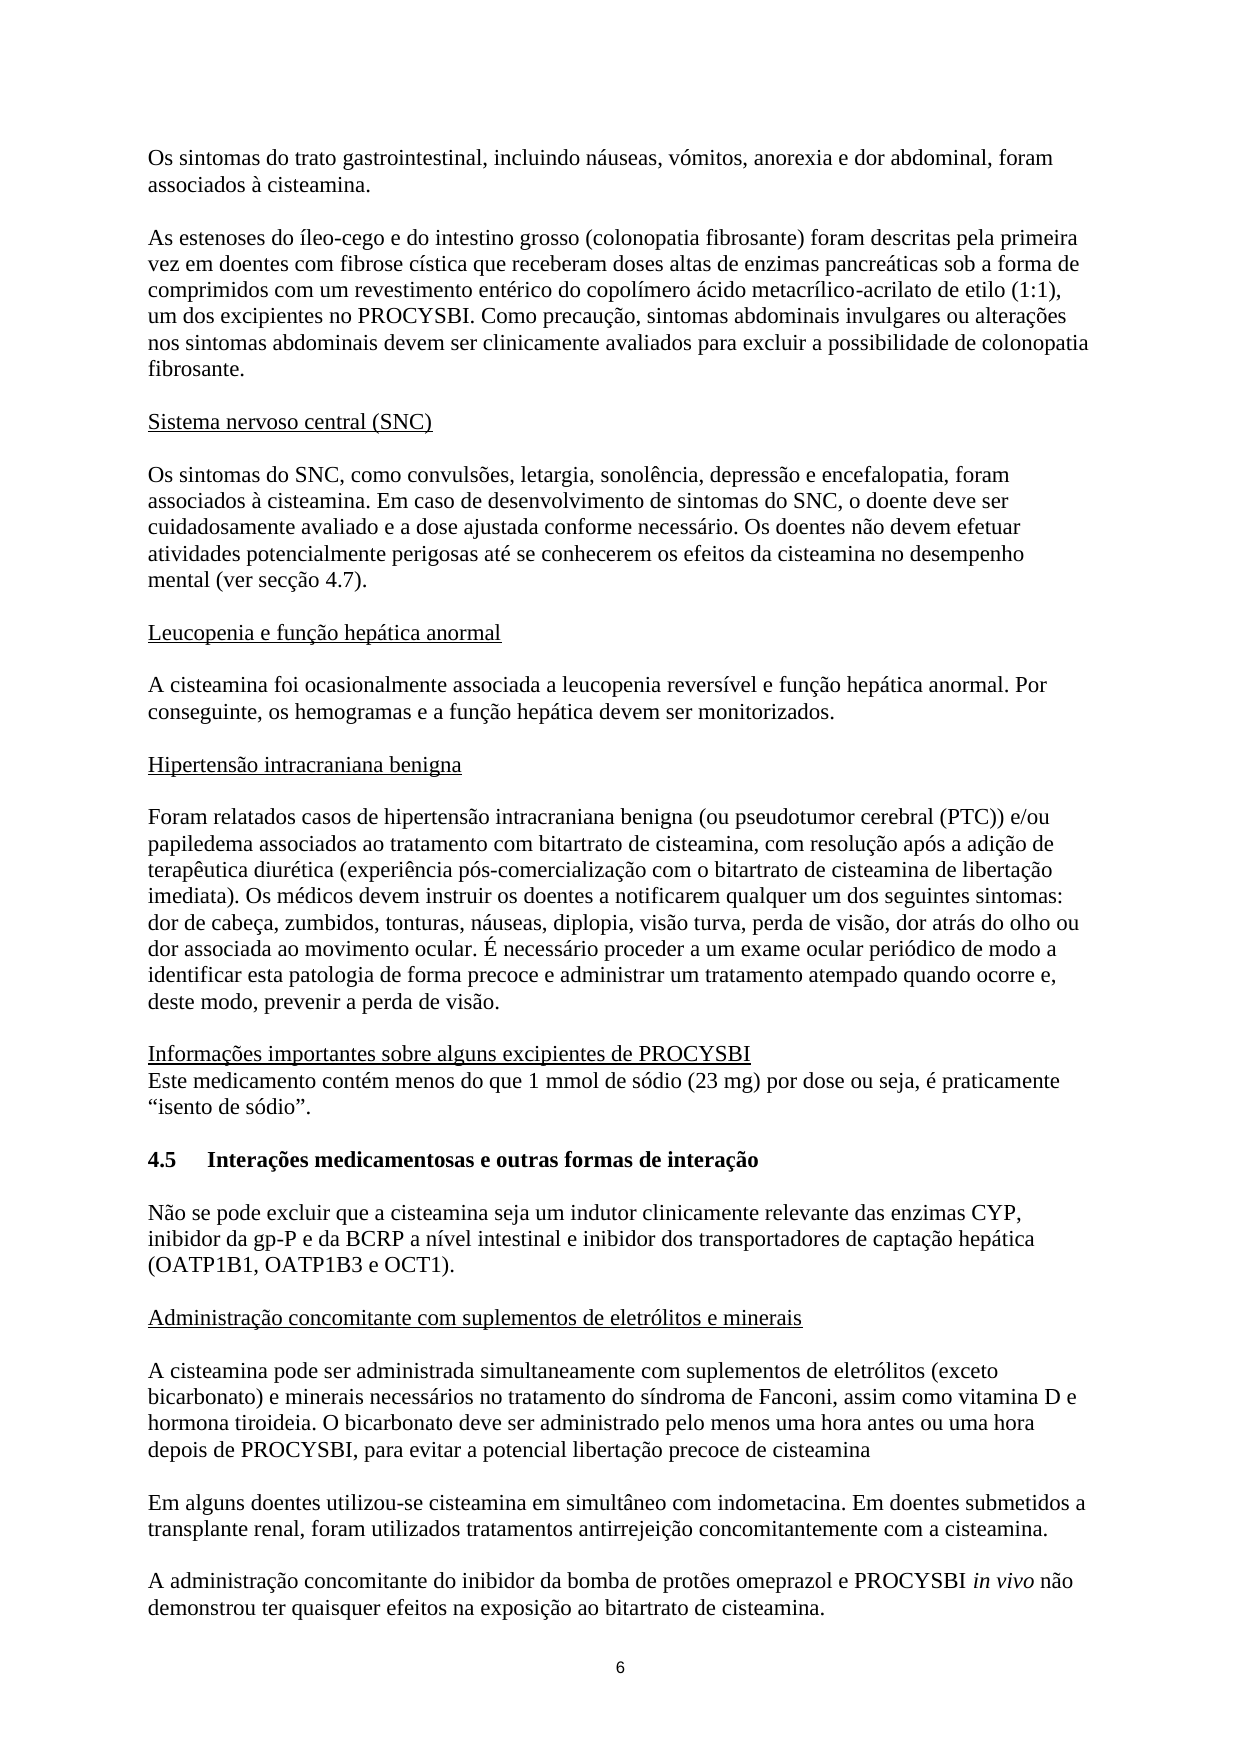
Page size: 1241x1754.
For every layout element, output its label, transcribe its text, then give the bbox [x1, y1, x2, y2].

text A cisteamina foi ocasionalmente associada a leucopenia reversível e função hepática anormal. Por conseguinte, os hemogramas e a função hepática devem ser monitorizados. [148, 672, 1092, 724]
text 4.5 Interações medicamentosas e outras formas de interação [148, 1146, 1092, 1172]
text Leucopenia e função hepática anormal [148, 619, 1092, 645]
text Hipertensão intracraniana benigna [148, 751, 1092, 777]
text Os sintomas do trato gastrointestinal, incluindo náuseas, vómitos, anorexia e dor abdominal, foram associados à cisteamina. [148, 144, 1092, 197]
text Sistema nervoso central (SNC) [148, 408, 1092, 434]
text Não se pode excluir que a cisteamina seja um indutor clinicamente relevante das enzimas CYP, inibidor da gp-P e da BCRP a nível intestinal e inibidor dos transportadores de captação hepática (OATP1B1, OATP1B3 e OCT1). [148, 1199, 1092, 1278]
text Em alguns doentes utilizou-se cisteamina em simultâneo com indometacina. Em doentes submetidos a transplante renal, foram utilizados tratamentos antirrejeição concomitantemente com a cisteamina. [148, 1488, 1092, 1541]
text As estenoses do íleo-cego e do intestino grosso (colonopatia fibrosante) foram descritas pela primeira vez em doentes com fibrose cística que receberam doses altas de enzimas pancreáticas sob a forma de comprimidos com um revestimento entérico do copolímero ácido metacrílico-acrilato de etilo (1:1), um dos excipientes no PROCYSBI. Como precaução, sintomas abdominais invulgares ou alterações nos sintomas abdominais devem ser clinicamente avaliados para excluir a possibilidade de colonopatia fibrosante. [148, 223, 1092, 382]
text Este medicamento contém menos do que 1 mmol de sódio (23 mg) por dose ou seja, é praticamente “isento de sódio”. [148, 1067, 1092, 1119]
text A cisteamina pode ser administrada simultaneamente com suplementos de eletrólitos (exceto bicarbonato) e minerais necessários no tratamento do síndroma de Fanconi, assim como vitamina D e hormona tiroideia. O bicarbonato deve ser administrado pelo menos uma hora antes ou uma hora depois de PROCYSBI, para evitar a potencial libertação precoce de cisteamina [148, 1357, 1092, 1462]
text A administração concomitante do inibidor da bomba de protões omeprazol e PROCYSBI in vivo não demonstrou ter quaisquer efeitos na exposição ao bitartrato de cisteamina. [148, 1568, 1092, 1620]
text Informações importantes sobre alguns excipientes de PROCYSBI [148, 1041, 1092, 1067]
text Foram relatados casos de hipertensão intracraniana benigna (ou pseudotumor cerebral (PTC)) e/ou papiledema associados ao tratamento com bitartrato de cisteamina, com resolução após a adição de terapêutica diurética (experiência pós-comercialização com o bitartrato de cisteamina de libertação imediata). Os médicos devem instruir os doentes a notificarem qualquer um dos seguintes sintomas: dor de cabeça, zumbidos, tonturas, náuseas, diplopia, visão turva, perda de visão, dor atrás do olho ou dor associada ao movimento ocular. É necessário proceder a um exame ocular periódico de modo a identificar esta patologia de forma precoce e administrar um tratamento atempado quando ocorre e, deste modo, prevenir a perda de visão. [148, 803, 1092, 1014]
text Administração concomitante com suplementos de eletrólitos e minerais [148, 1304, 1092, 1330]
text Os sintomas do SNC, como convulsões, letargia, sonolência, depressão e encefalopatia, foram associados à cisteamina. Em caso de desenvolvimento de sintomas do SNC, o doente deve ser cuidadosamente avaliado e a dose ajustada conforme necessário. Os doentes não devem efetuar atividades potencialmente perigosas até se conhecerem os efeitos da cisteamina no desempenho mental (ver secção 4.7). [148, 461, 1092, 592]
